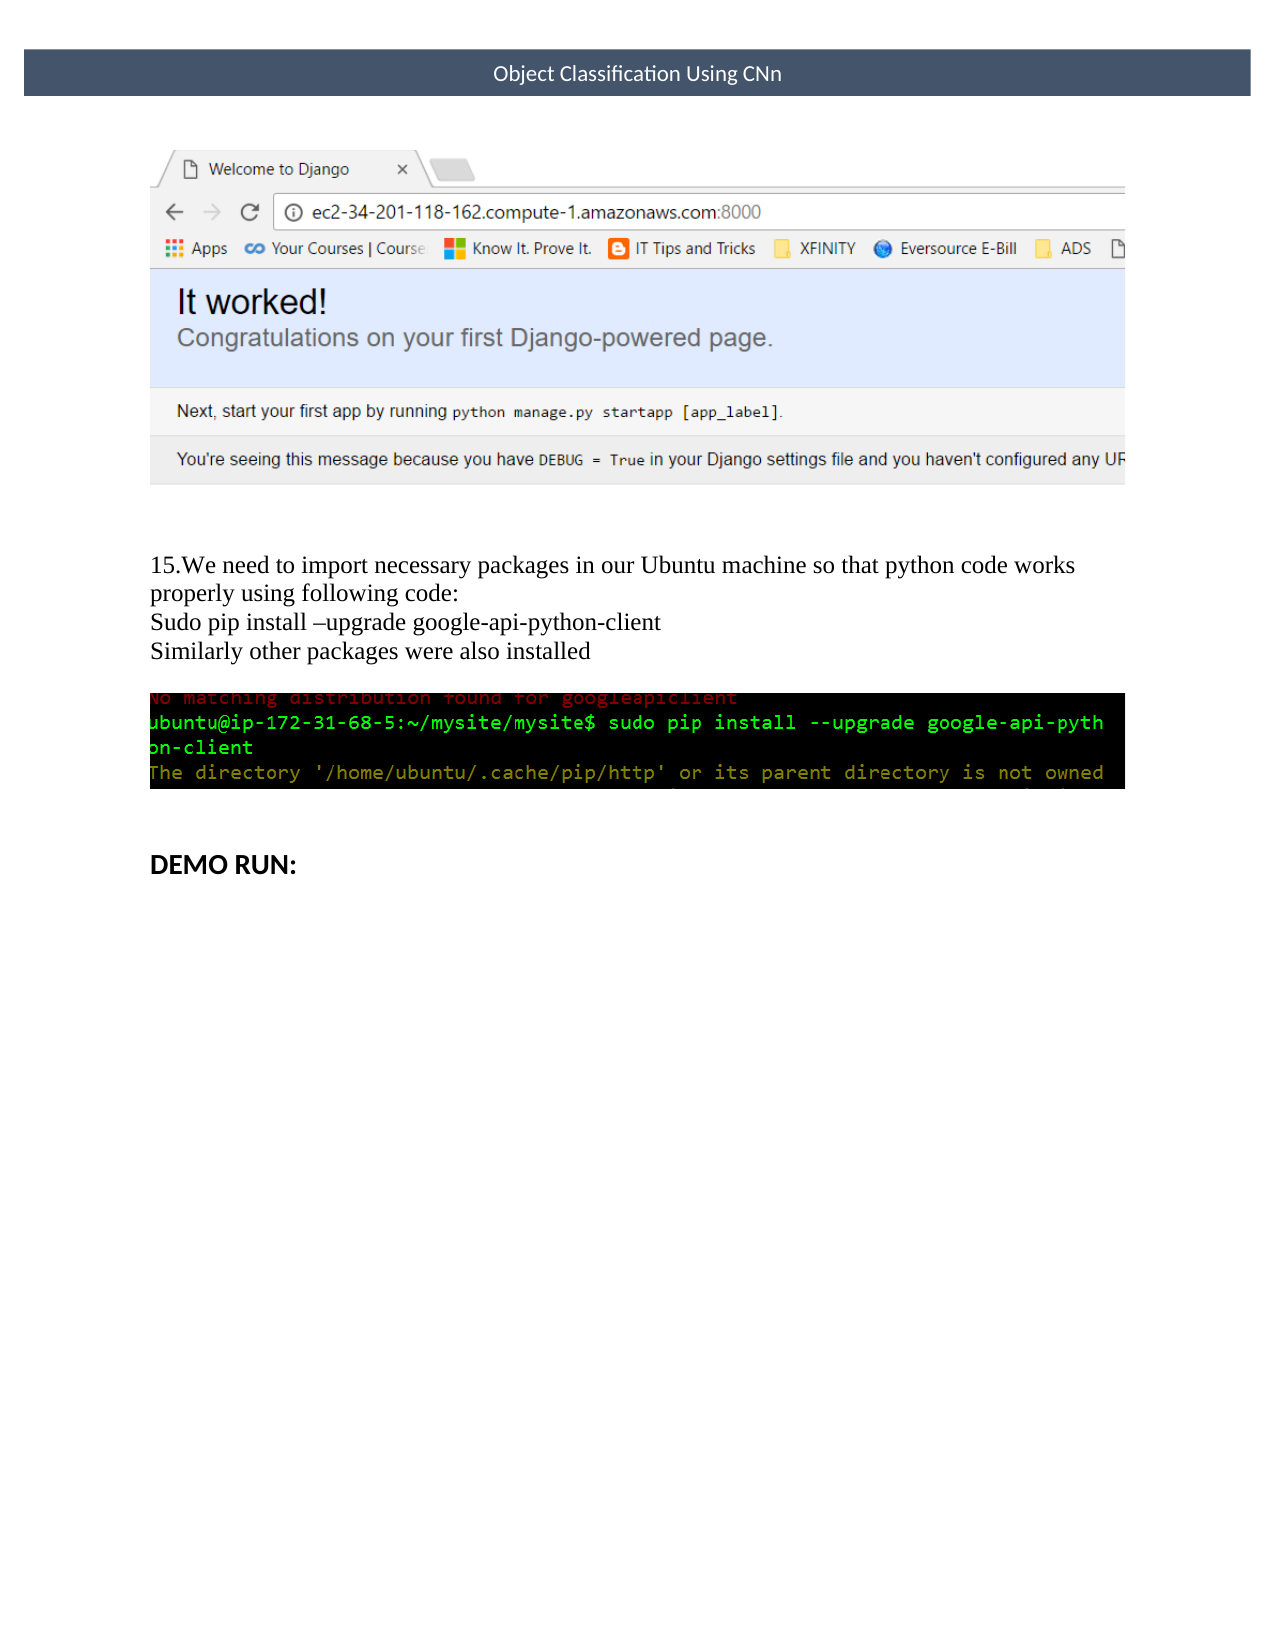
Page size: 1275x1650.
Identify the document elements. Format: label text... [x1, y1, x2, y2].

picture [150, 150, 1125, 550]
text 15.We need to import necessary packages in our Ubuntu machine so that python code works properly using following code: [150, 550, 1125, 607]
picture [150, 693, 1125, 789]
text DEMO RUN: [150, 846, 1125, 882]
text Similarly other packages were also installed [150, 636, 1125, 665]
text Sudo pip install –upgrade google-api-python-client [150, 607, 1125, 636]
